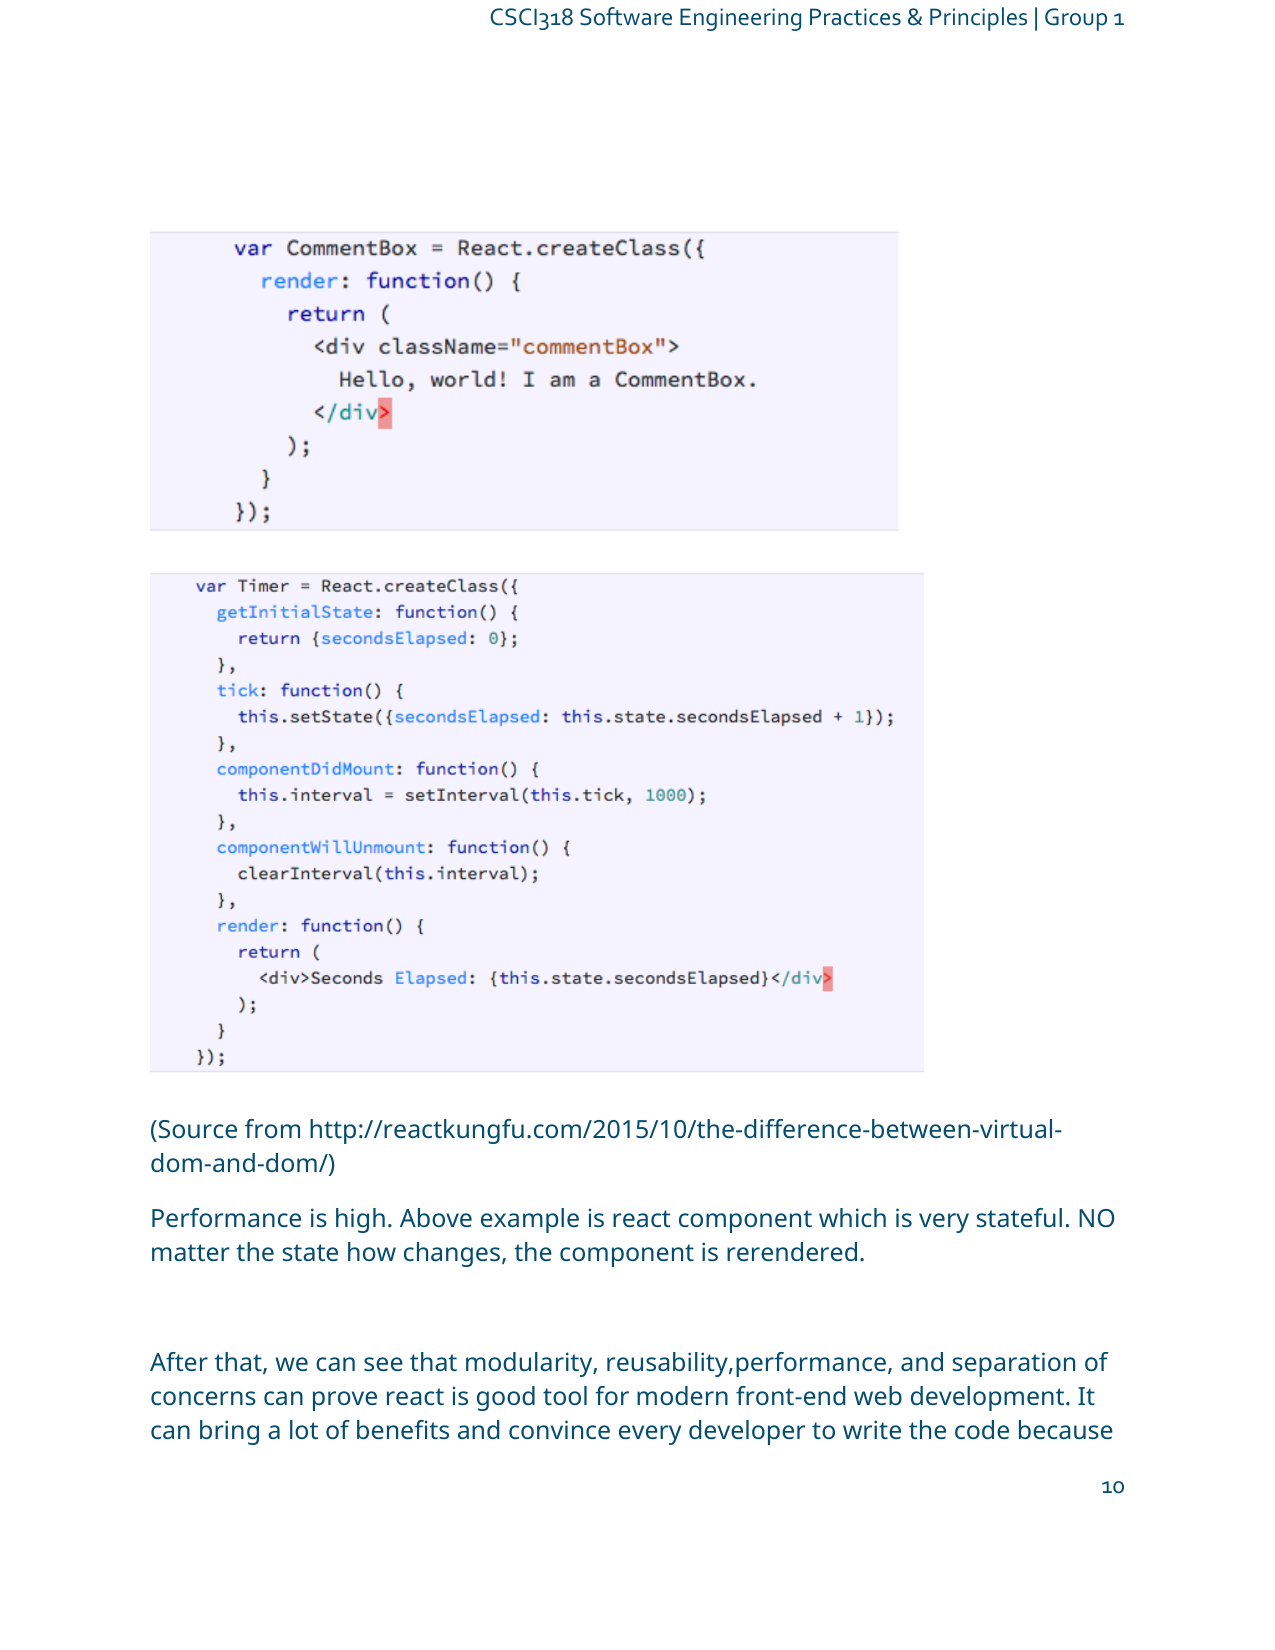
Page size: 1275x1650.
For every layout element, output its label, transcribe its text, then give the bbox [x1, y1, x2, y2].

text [150, 1344, 1125, 1447]
text (Source from http://reactkungfu.com/2015/10/the-difference-between-virtual-dom-and-dom/) [150, 1112, 1125, 1180]
text Performance is high. Above example is react component which is very stateful. NO matter the state how changes, the component is rerendered. [150, 1201, 1125, 1269]
picture [150, 210, 925, 1091]
